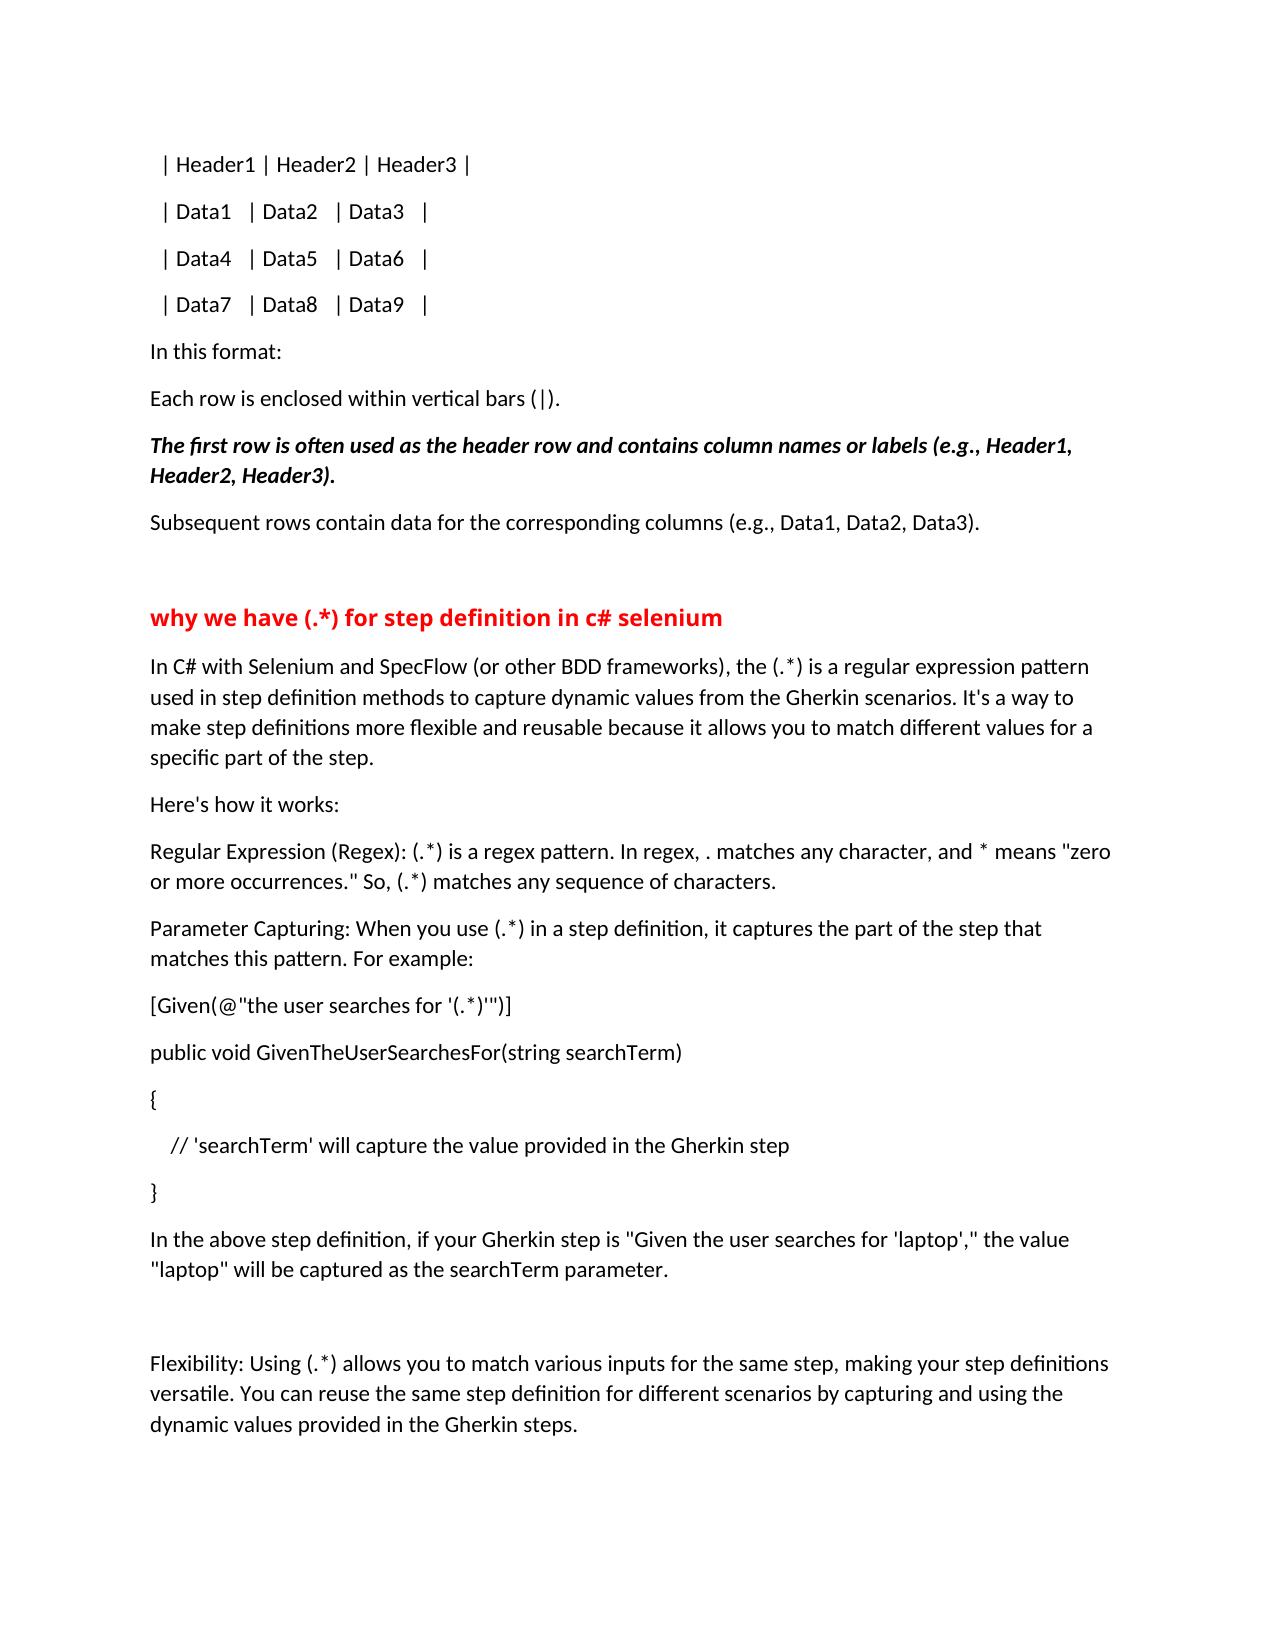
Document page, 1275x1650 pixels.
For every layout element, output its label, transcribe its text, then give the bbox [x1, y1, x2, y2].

text } [150, 1178, 1125, 1207]
text In C# with Selenium and SpecFlow (or other BDD frameworks), the (.*) is a regular expression pattern used in step definition methods to capture dynamic values from the Gherkin scenarios. It's a way to make step definitions more flexible and reusable because it allows you to match different values for a specific part of the step. [150, 652, 1125, 771]
text In the above step definition, if your Gherkin step is "Given the user searches for 'laptop'," the value "laptop" will be captured as the searchTerm parameter. [150, 1225, 1125, 1284]
text public void GivenTheUserSearchesFor(string searchTerm) [150, 1038, 1125, 1066]
text Regular Expression (Regex): (.*) is a regex pattern. In regex, . matches any character, and * means "zero or more occurrences." So, (.*) matches any sequence of characters. [150, 837, 1125, 895]
text | Data7 | Data8 | Data9 | [150, 291, 1125, 319]
text The first row is often used as the header row and contains column names or labels (e.g., Header1, Header2, Header3). [150, 431, 1125, 489]
text Subsequent rows contain data for the corresponding columns (e.g., Data1, Data2, Data3). [150, 508, 1125, 536]
text Here's how it works: [150, 790, 1125, 818]
text | Header1 | Header2 | Header3 | [150, 150, 1125, 178]
text Parameter Capturing: When you use (.*) in a step definition, it captures the part of the step that matches this pattern. For example: [150, 914, 1125, 972]
text [Given(@"the user searches for '(.*)'")] [150, 991, 1125, 1019]
text Flexibility: Using (.*) allows you to match various inputs for the same step, making your step definitions versatile. You can reuse the same step definition for different scenarios by capturing and using the dynamic values provided in the Gherkin steps. [150, 1349, 1125, 1438]
text // 'searchTerm' will capture the value provided in the Gherkin step [150, 1132, 1125, 1160]
text In this format: [150, 337, 1125, 366]
text | Data1 | Data2 | Data3 | [150, 197, 1125, 225]
text | Data4 | Data5 | Data6 | [150, 244, 1125, 272]
text Each row is enclosed within vertical bars (|). [150, 384, 1125, 412]
text { [150, 1085, 1125, 1113]
text why we have (.*) for step definition in c# selenium [150, 602, 1125, 633]
